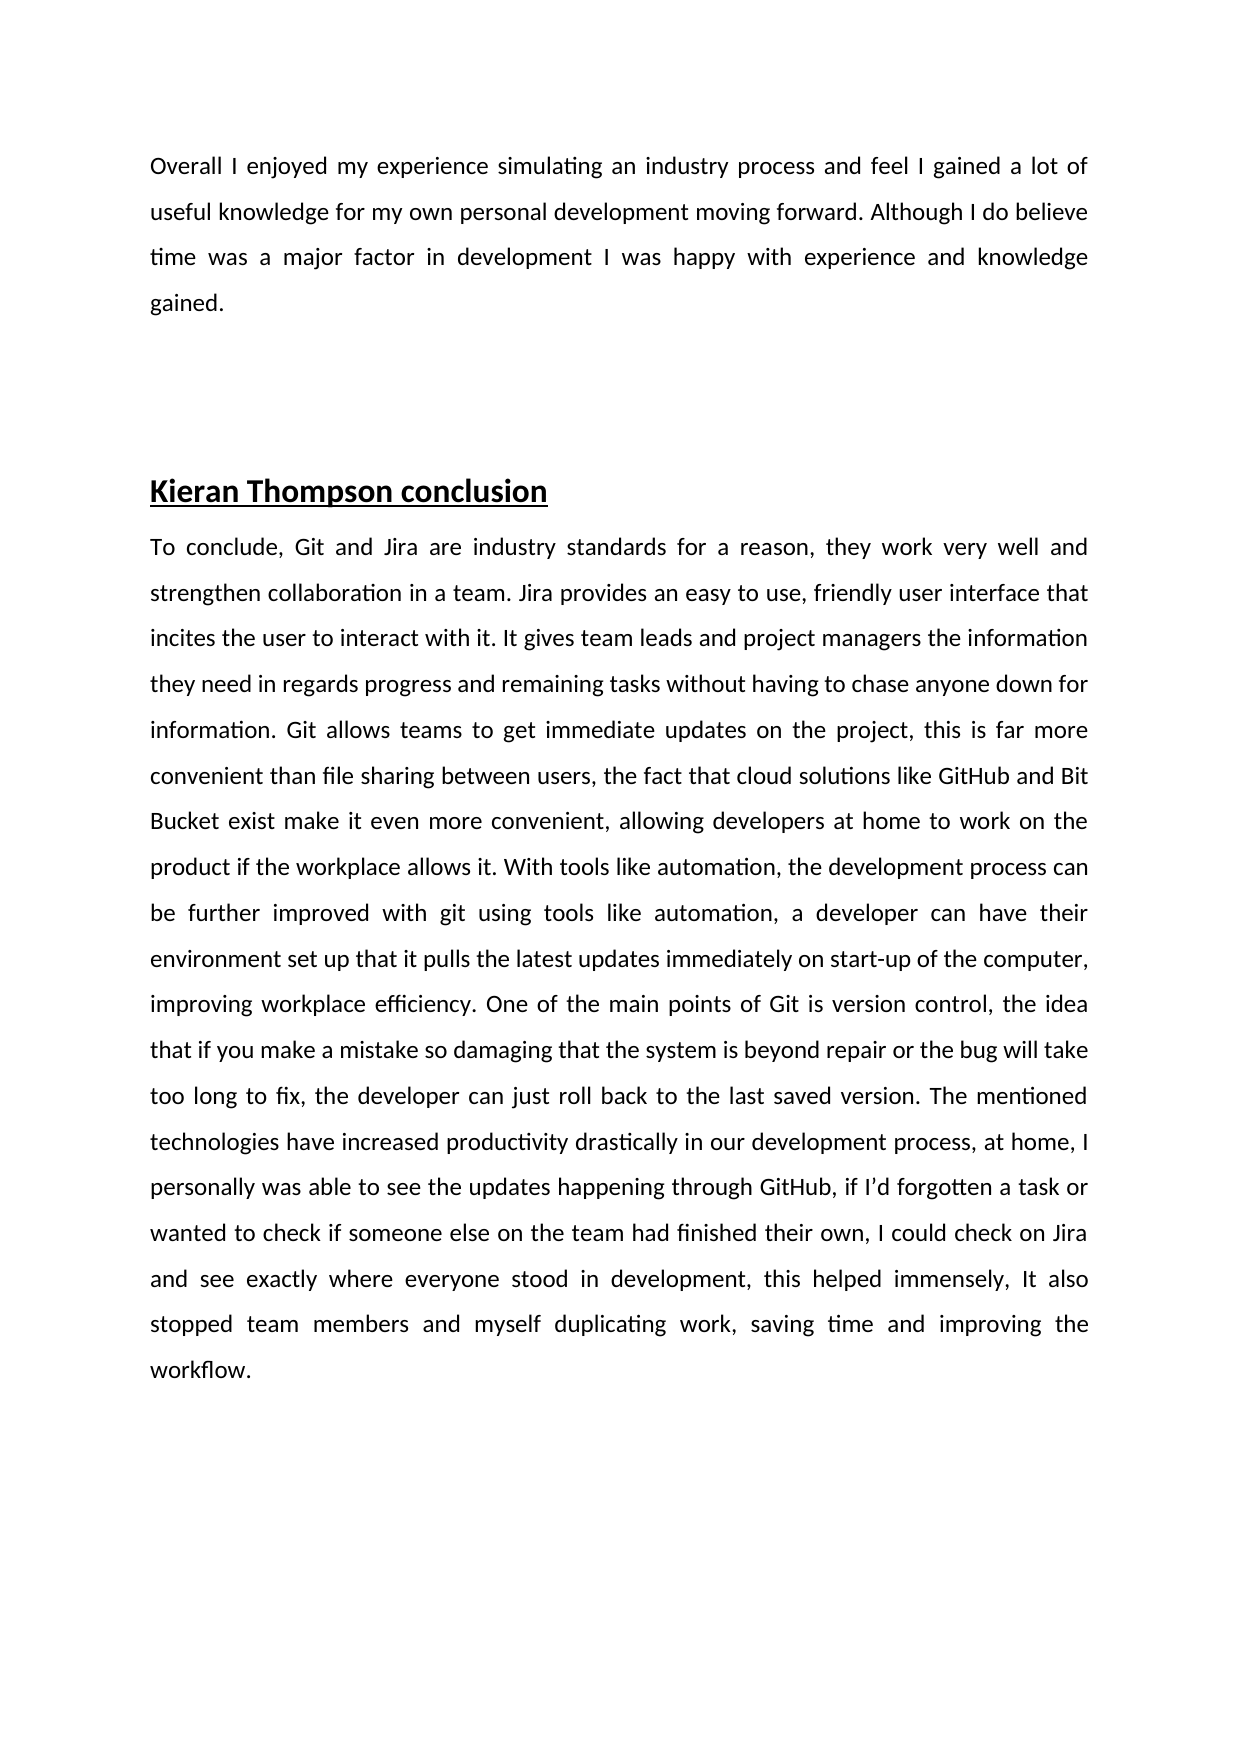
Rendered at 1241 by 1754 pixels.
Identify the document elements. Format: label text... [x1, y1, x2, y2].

text Overall I enjoyed my experience simulating an industry process and feel I gained a lot of useful knowledge for my own personal development moving forward. Although I do believe time was a major factor in development I was happy with experience and knowledge gained. [150, 150, 1090, 318]
text Kieran Thompson conclusion [150, 470, 1090, 511]
